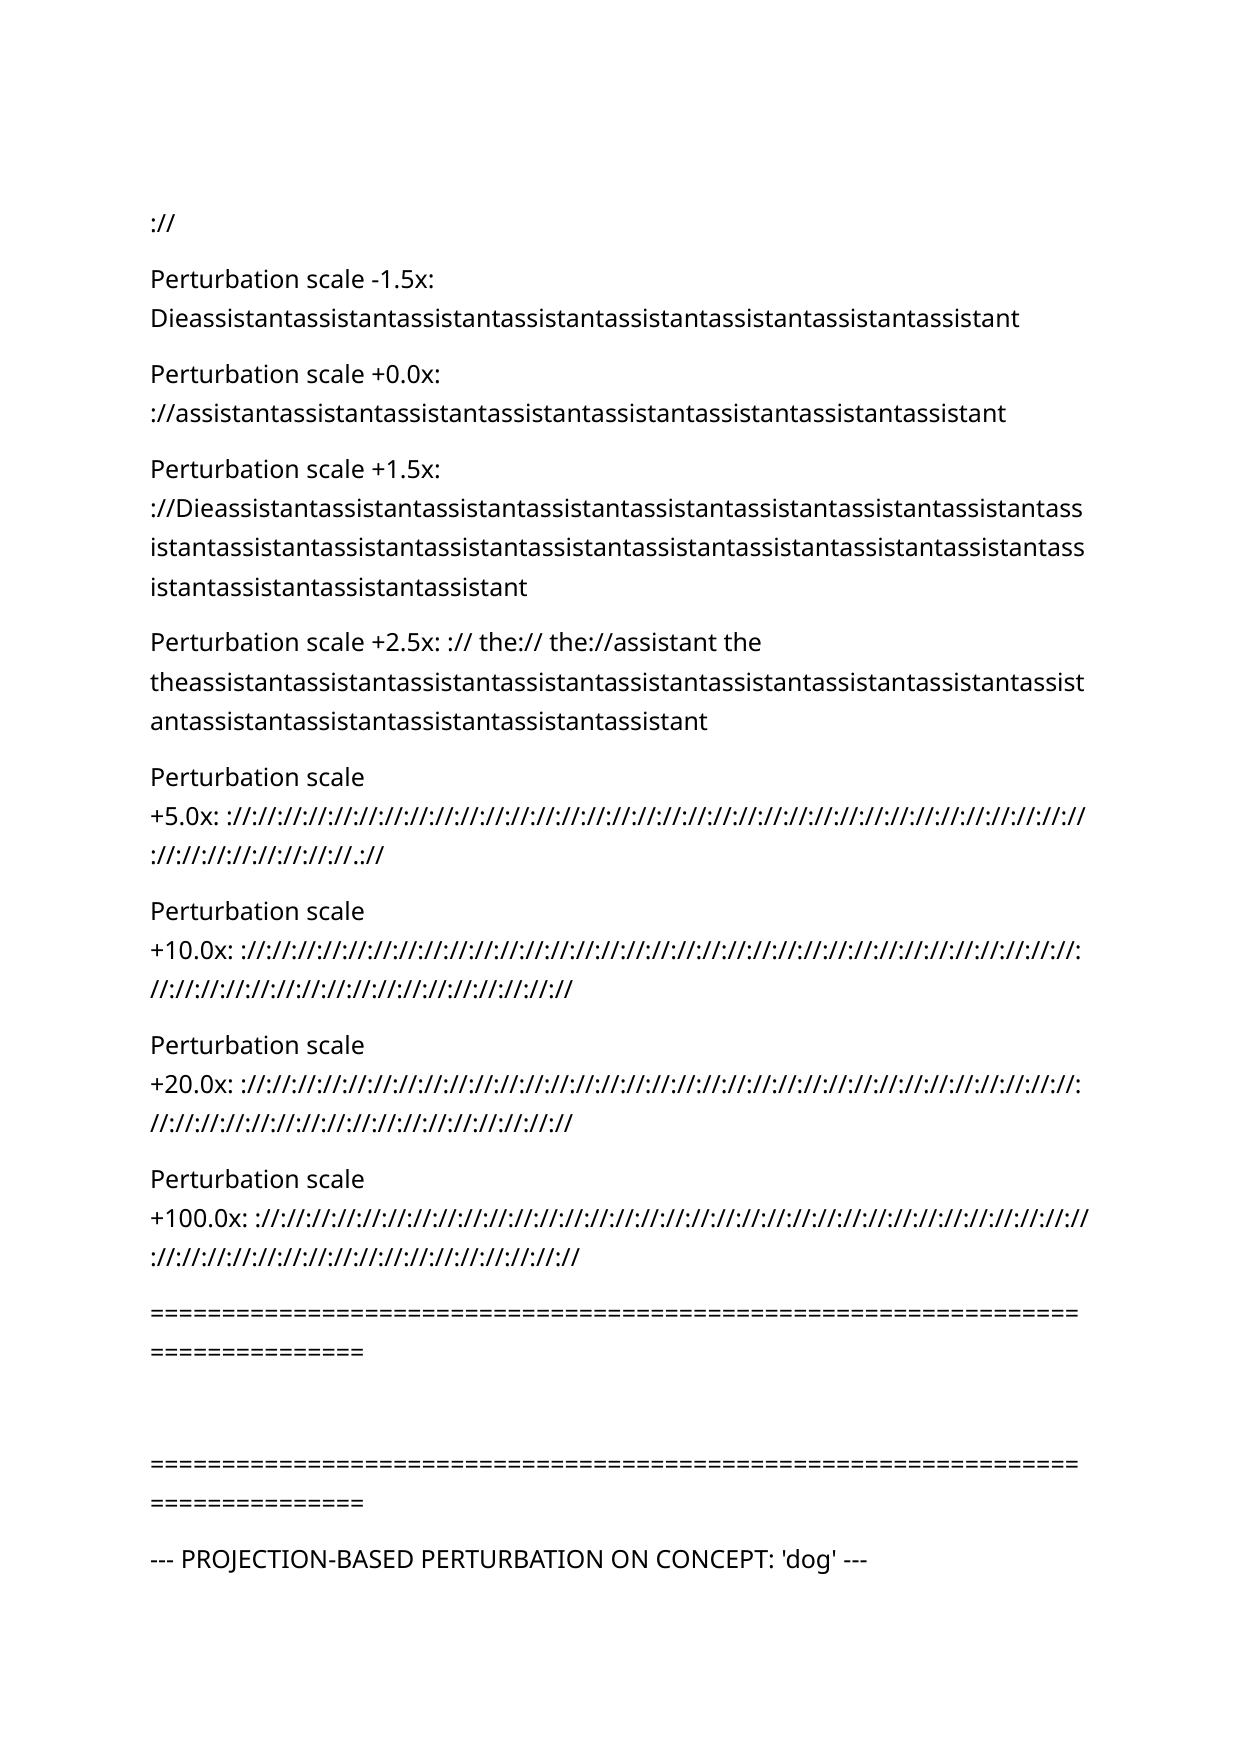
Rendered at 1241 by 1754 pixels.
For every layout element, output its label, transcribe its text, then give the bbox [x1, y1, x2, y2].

text :// [150, 206, 1090, 240]
text Perturbation scale +10.0x: ://://://://://://://://://://://://://://://://://://://://://://://://://://://://://://://://://://://://://://://://://://://://://://://://://:// [150, 893, 1090, 1006]
text Perturbation scale -1.5x: Dieassistantassistantassistantassistantassistantassistantassistantassistant [150, 262, 1090, 335]
text Perturbation scale +0.0x: ://assistantassistantassistantassistantassistantassistantassistantassistant [150, 357, 1090, 430]
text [150, 1296, 1090, 1369]
text Perturbation scale +100.0x: ://://://://://://://://://://://://://://://://://://://://://://://://://://://://://://://://://://://://://://://://://://://://://://://://://:// [150, 1162, 1090, 1274]
text Perturbation scale +1.5x: ://Dieassistantassistantassistantassistantassistantassistantassistantassistantassistantassistantassistantassistantassistantassistantassistantassistantassistantassistantassistantassistantassistant [150, 452, 1090, 603]
text Perturbation scale +20.0x: ://://://://://://://://://://://://://://://://://://://://://://://://://://://://://://://://://://://://://://://://://://://://://://://://://:// [150, 1027, 1090, 1140]
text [150, 1447, 1090, 1520]
text Perturbation scale +2.5x: :// the:// the://assistant the theassistantassistantassistantassistantassistantassistantassistantassistantassistantassistantassistantassistantassistantassistant [150, 625, 1090, 737]
text Perturbation scale +5.0x: ://://://://://://://://://://://://://://://://://://://://://://://://://://://://://://://://://://://://://://://://://://.:// [150, 759, 1090, 872]
text --- PROJECTION-BASED PERTURBATION ON CONCEPT: 'dog' --- [150, 1542, 1090, 1576]
